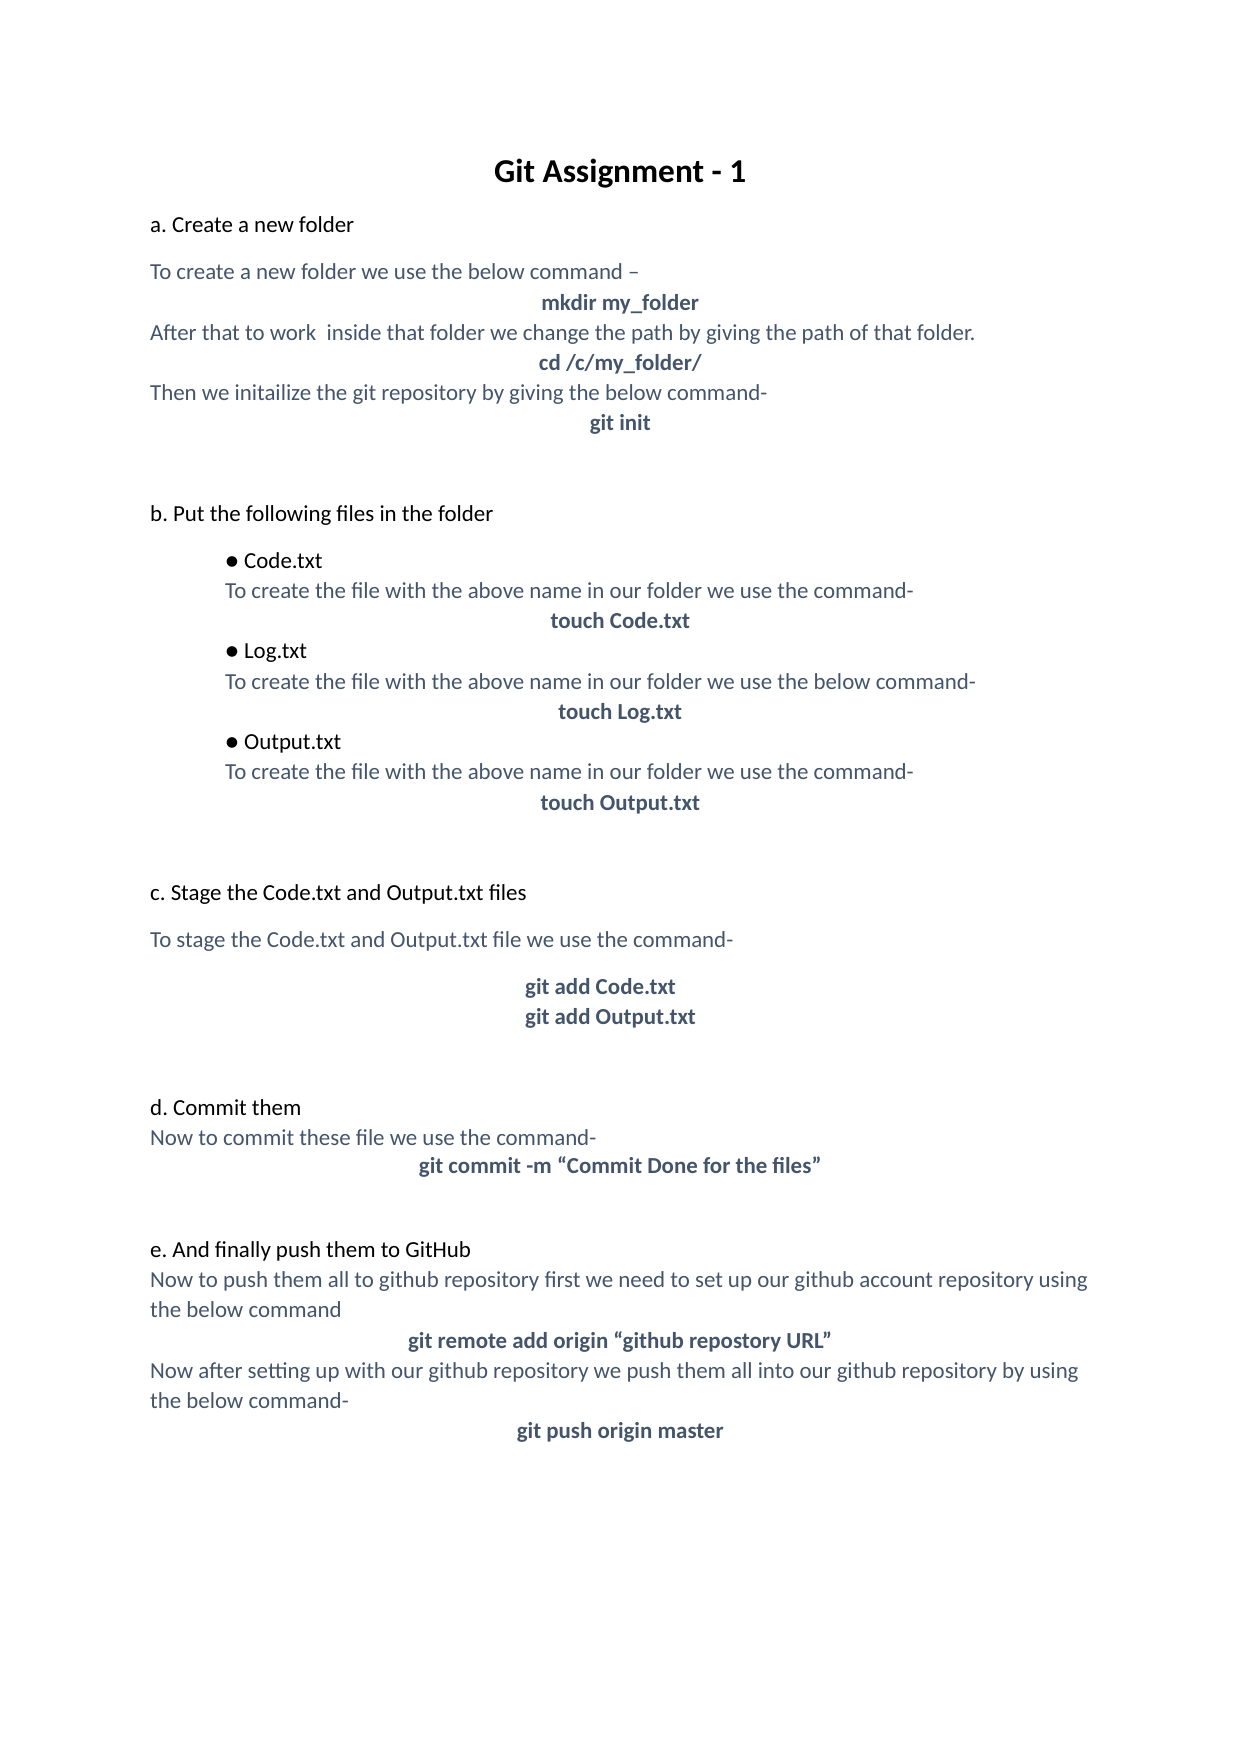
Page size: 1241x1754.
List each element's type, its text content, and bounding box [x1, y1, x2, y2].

text git init [150, 408, 1090, 437]
text mkdir my_folder [150, 288, 1090, 316]
text To stage the Code.txt and Output.txt file we use the command- [150, 925, 1090, 953]
text git commit -m “Commit Done for the files” [150, 1151, 1090, 1179]
text e. And finally push them to GitHub [150, 1235, 1090, 1263]
text Now after setting up with our github repository we push them all into our github repository by using the below command- [150, 1356, 1090, 1414]
text touch Output.txt [150, 788, 1090, 816]
text ● Output.txt [225, 727, 1090, 755]
text touch Code.txt [150, 606, 1090, 634]
text ● Log.txt [225, 637, 1090, 665]
text To create a new folder we use the below command – [150, 257, 1090, 286]
text Now to commit these file we use the command- [150, 1123, 1090, 1151]
text Now to push them all to github repository first we need to set up our github account repository using the below command [150, 1265, 1090, 1324]
text cd /c/my_folder/ [150, 348, 1090, 376]
text git add Code.txt [525, 972, 1090, 1000]
text git push origin master [150, 1416, 1090, 1444]
text Git Assignment - 1 [150, 150, 1090, 191]
text git add Output.txt [525, 1002, 1090, 1030]
text To create the file with the above name in our folder we use the command- [225, 576, 1090, 604]
text To create the file with the above name in our folder we use the below command- [225, 667, 1090, 695]
text d. Commit them [150, 1093, 1090, 1121]
text After that to work inside that folder we change the path by giving the path of that folder. [150, 318, 1090, 346]
text ● Code.txt [225, 546, 1090, 574]
text To create the file with the above name in our folder we use the command- [225, 757, 1090, 786]
text b. Put the following files in the folder [150, 499, 1090, 527]
text a. Create a new folder [150, 211, 1090, 239]
text git remote add origin “github repostory URL” [150, 1326, 1090, 1354]
text c. Stage the Code.txt and Output.txt files [150, 878, 1090, 906]
text touch Log.txt [150, 697, 1090, 725]
text Then we initailize the git repository by giving the below command- [150, 378, 1090, 406]
